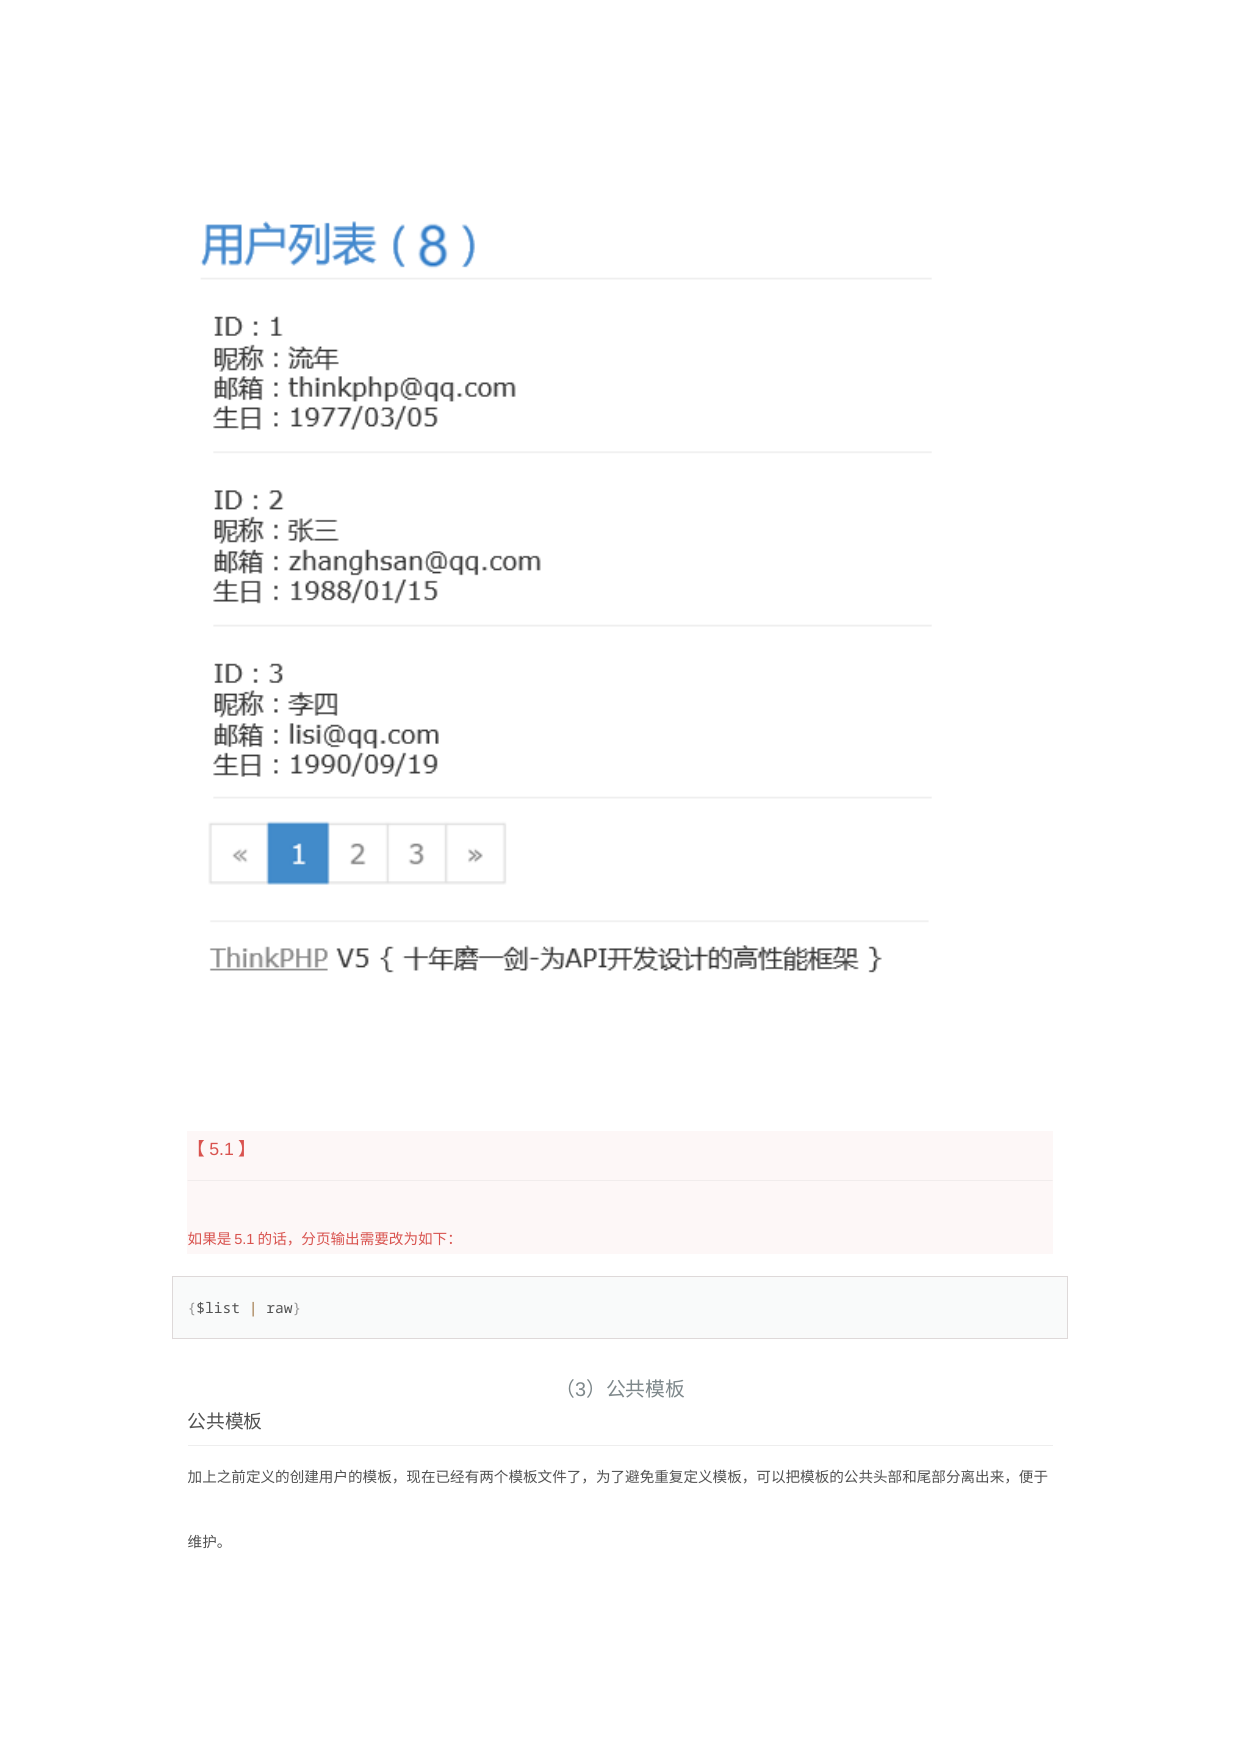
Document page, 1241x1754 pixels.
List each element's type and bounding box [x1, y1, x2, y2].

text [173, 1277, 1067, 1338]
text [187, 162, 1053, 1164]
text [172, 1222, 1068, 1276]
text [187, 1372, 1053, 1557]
picture [187, 164, 932, 1102]
